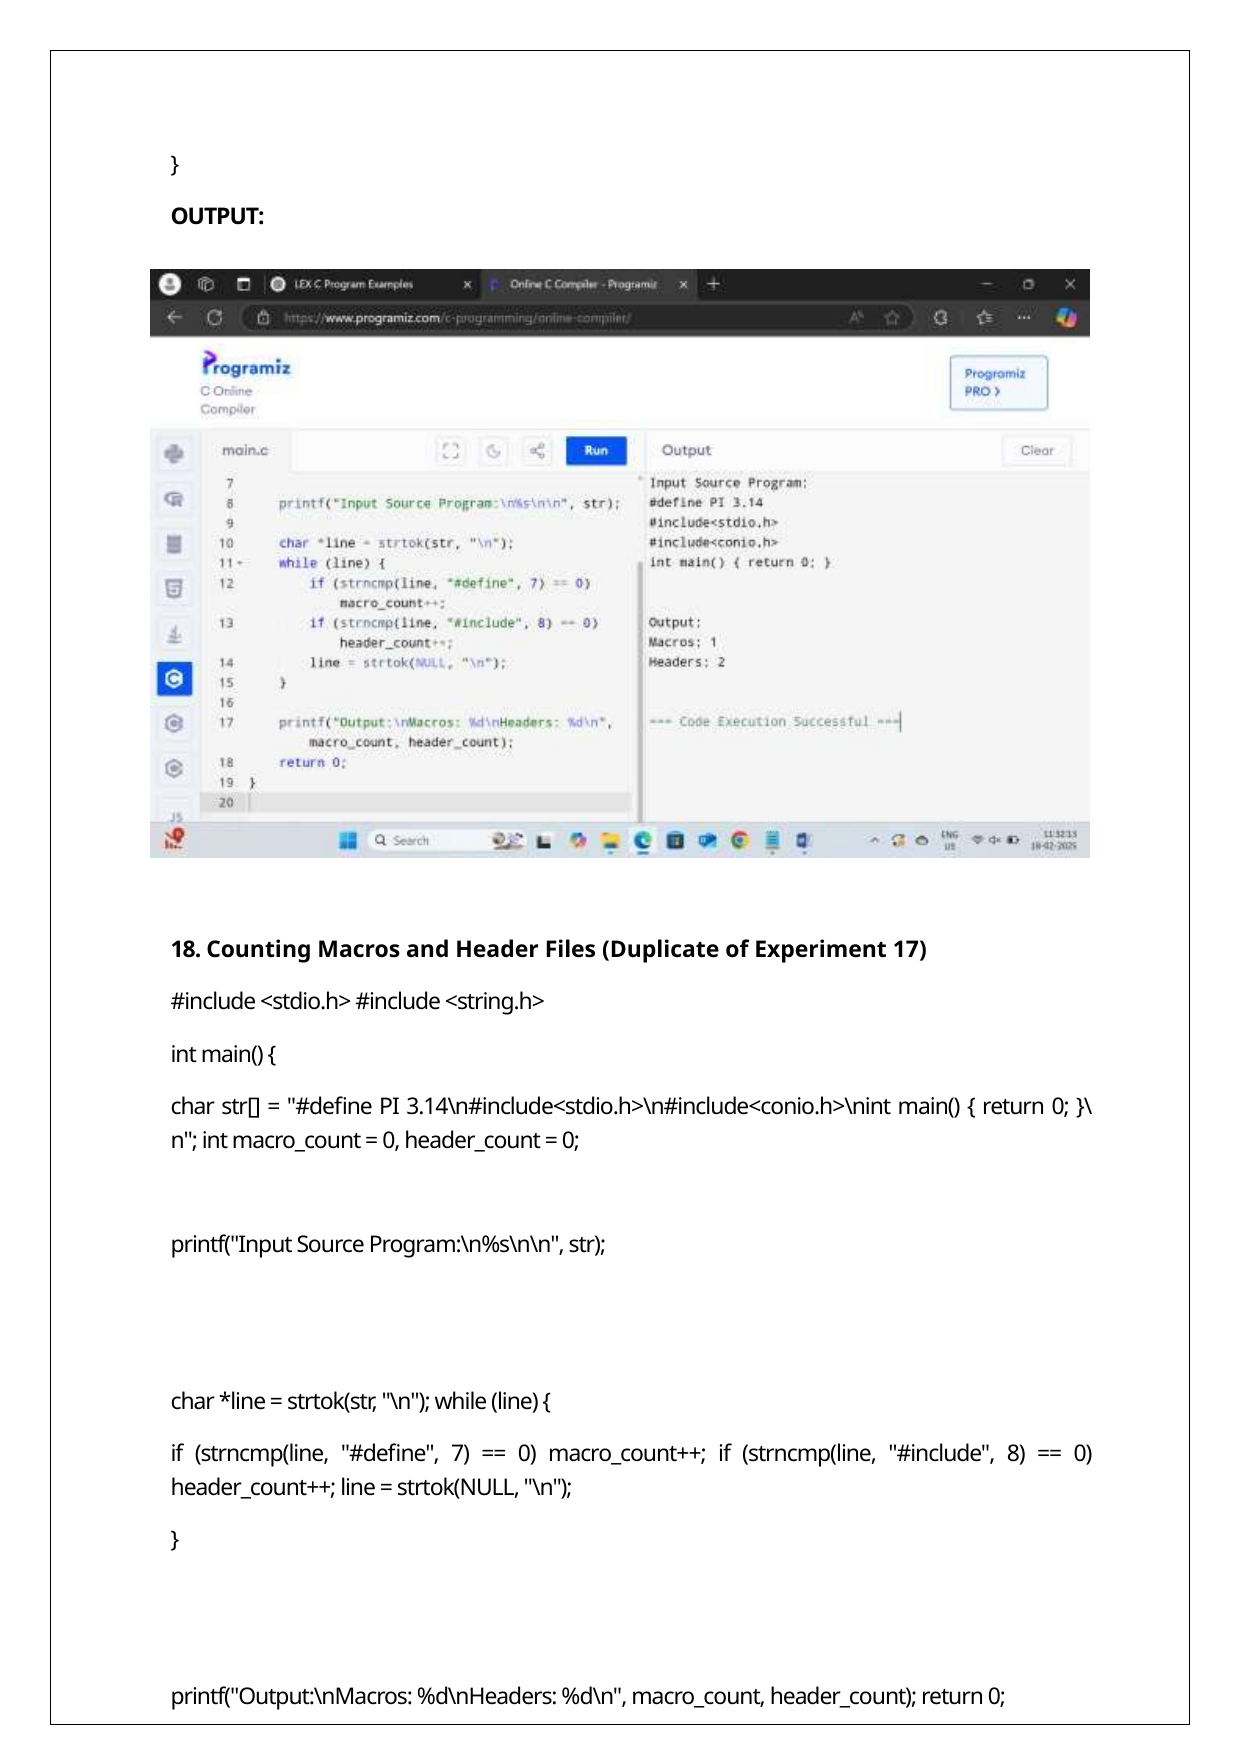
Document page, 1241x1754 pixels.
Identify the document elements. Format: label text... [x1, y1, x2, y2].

text 18. Counting Macros and Header Files (Duplicate of Experiment 17) [170, 933, 1093, 964]
text char *line = strtok(str, "\n"); while (line) { [170, 1385, 1093, 1416]
text printf("Input Source Program:\n%s\n\n", str); [170, 1228, 1093, 1259]
text OUTPUT: [170, 200, 1093, 231]
text char str[] = "#define PI 3.14\n#include<stdio.h>\n#include<conio.h>\nint main() { return 0; }\n"; int macro_count = 0, header_count = 0; [170, 1090, 1093, 1155]
picture [150, 269, 1090, 858]
text } [170, 1523, 1093, 1555]
text } [170, 148, 1093, 179]
text printf("Output:\nMacros: %d\nHeaders: %d\n", macro_count, header_count); return 0; [170, 1680, 1093, 1712]
text #include <stdio.h> #include <string.h> [170, 985, 1093, 1017]
text if (strncmp(line, "#define", 7) == 0) macro_count++; if (strncmp(line, "#include", 8) == 0) header_count++; line = strtok(NULL, "\n"); [170, 1437, 1093, 1502]
text int main() { [170, 1038, 1093, 1069]
